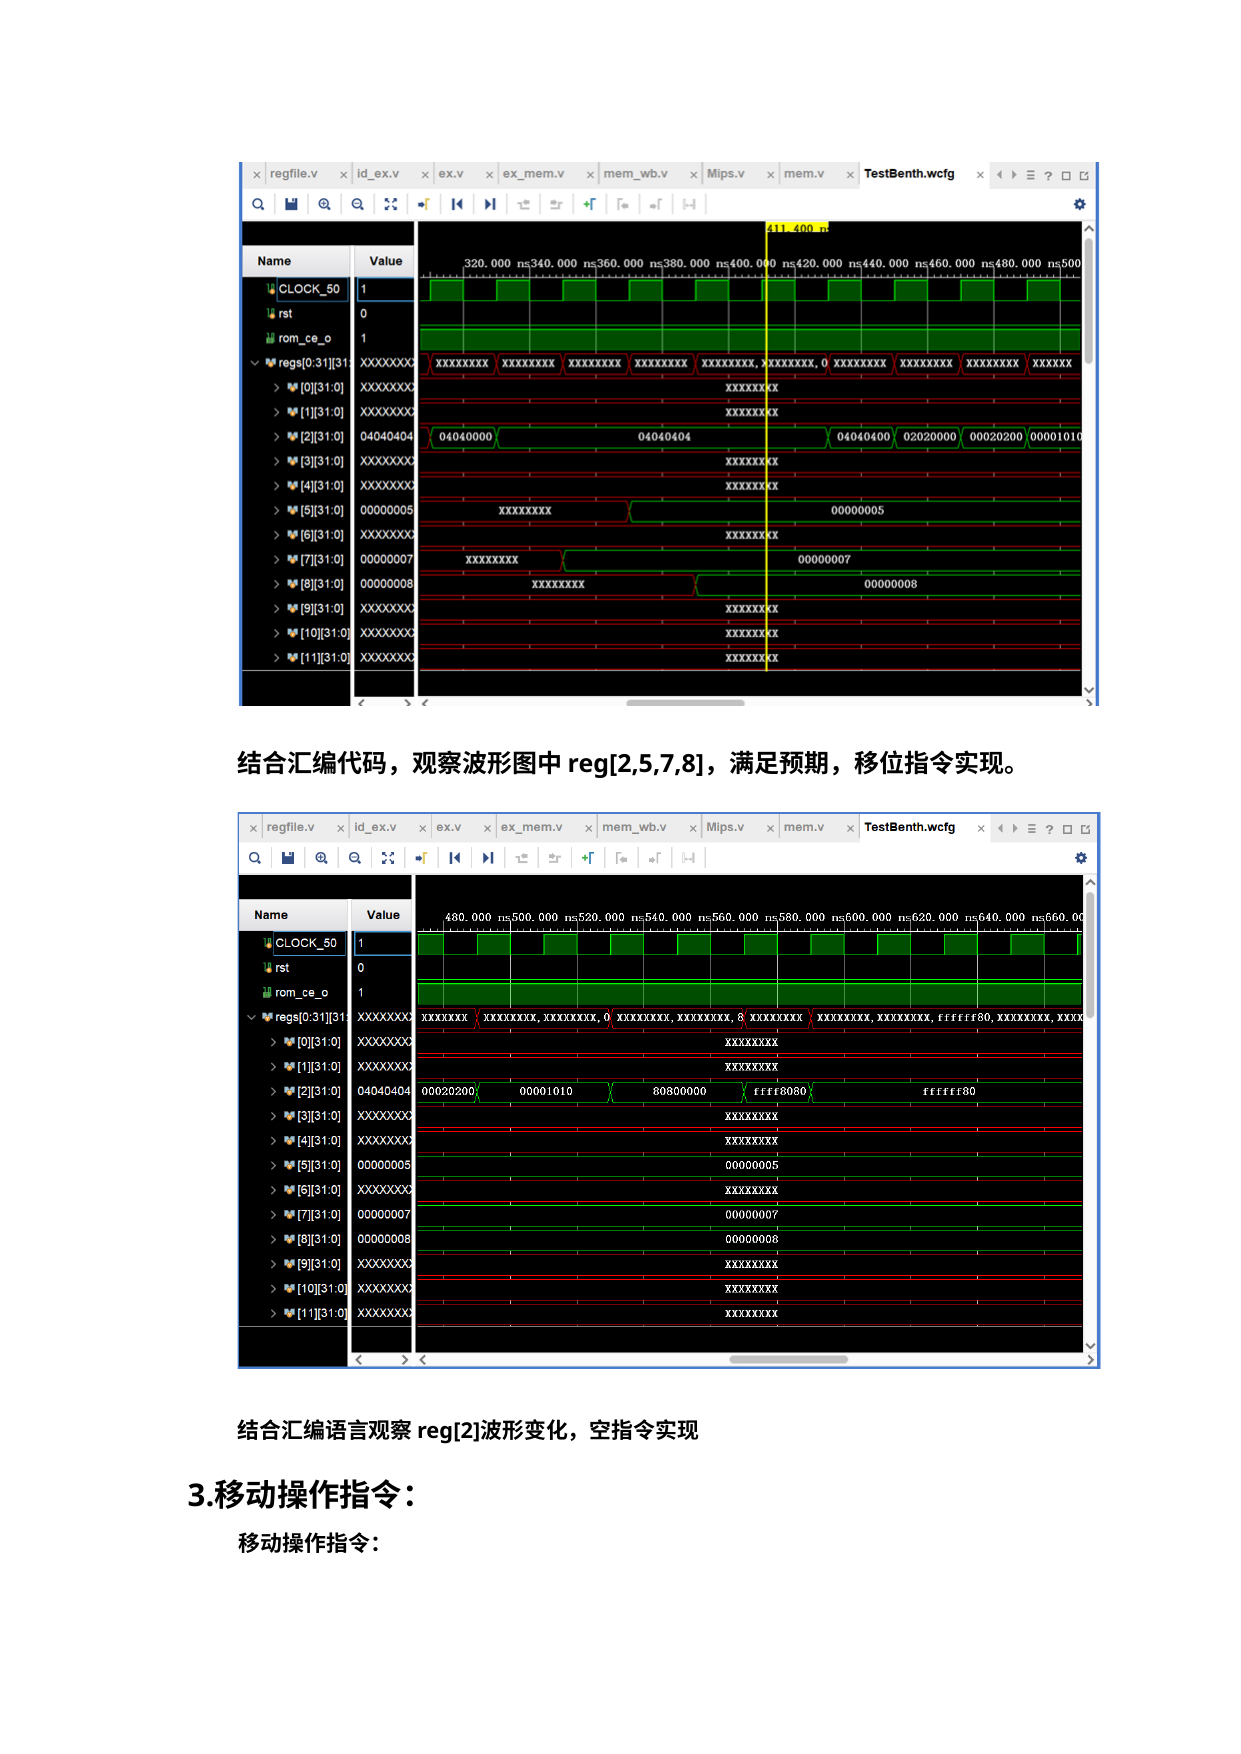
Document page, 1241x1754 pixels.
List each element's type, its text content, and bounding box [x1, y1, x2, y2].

text 移动操作指令： [187, 1526, 1053, 1558]
picture [237, 162, 1103, 706]
picture [237, 812, 1103, 1369]
text 结合汇编代码，观察波形图中reg[2,5,7,8]，满足预期，移位指令实现。 [187, 729, 1053, 794]
text 结合汇编语言观察reg[2]波形变化，空指令实现 [187, 1412, 1053, 1445]
text 3.移动操作指令： [187, 1461, 1053, 1526]
